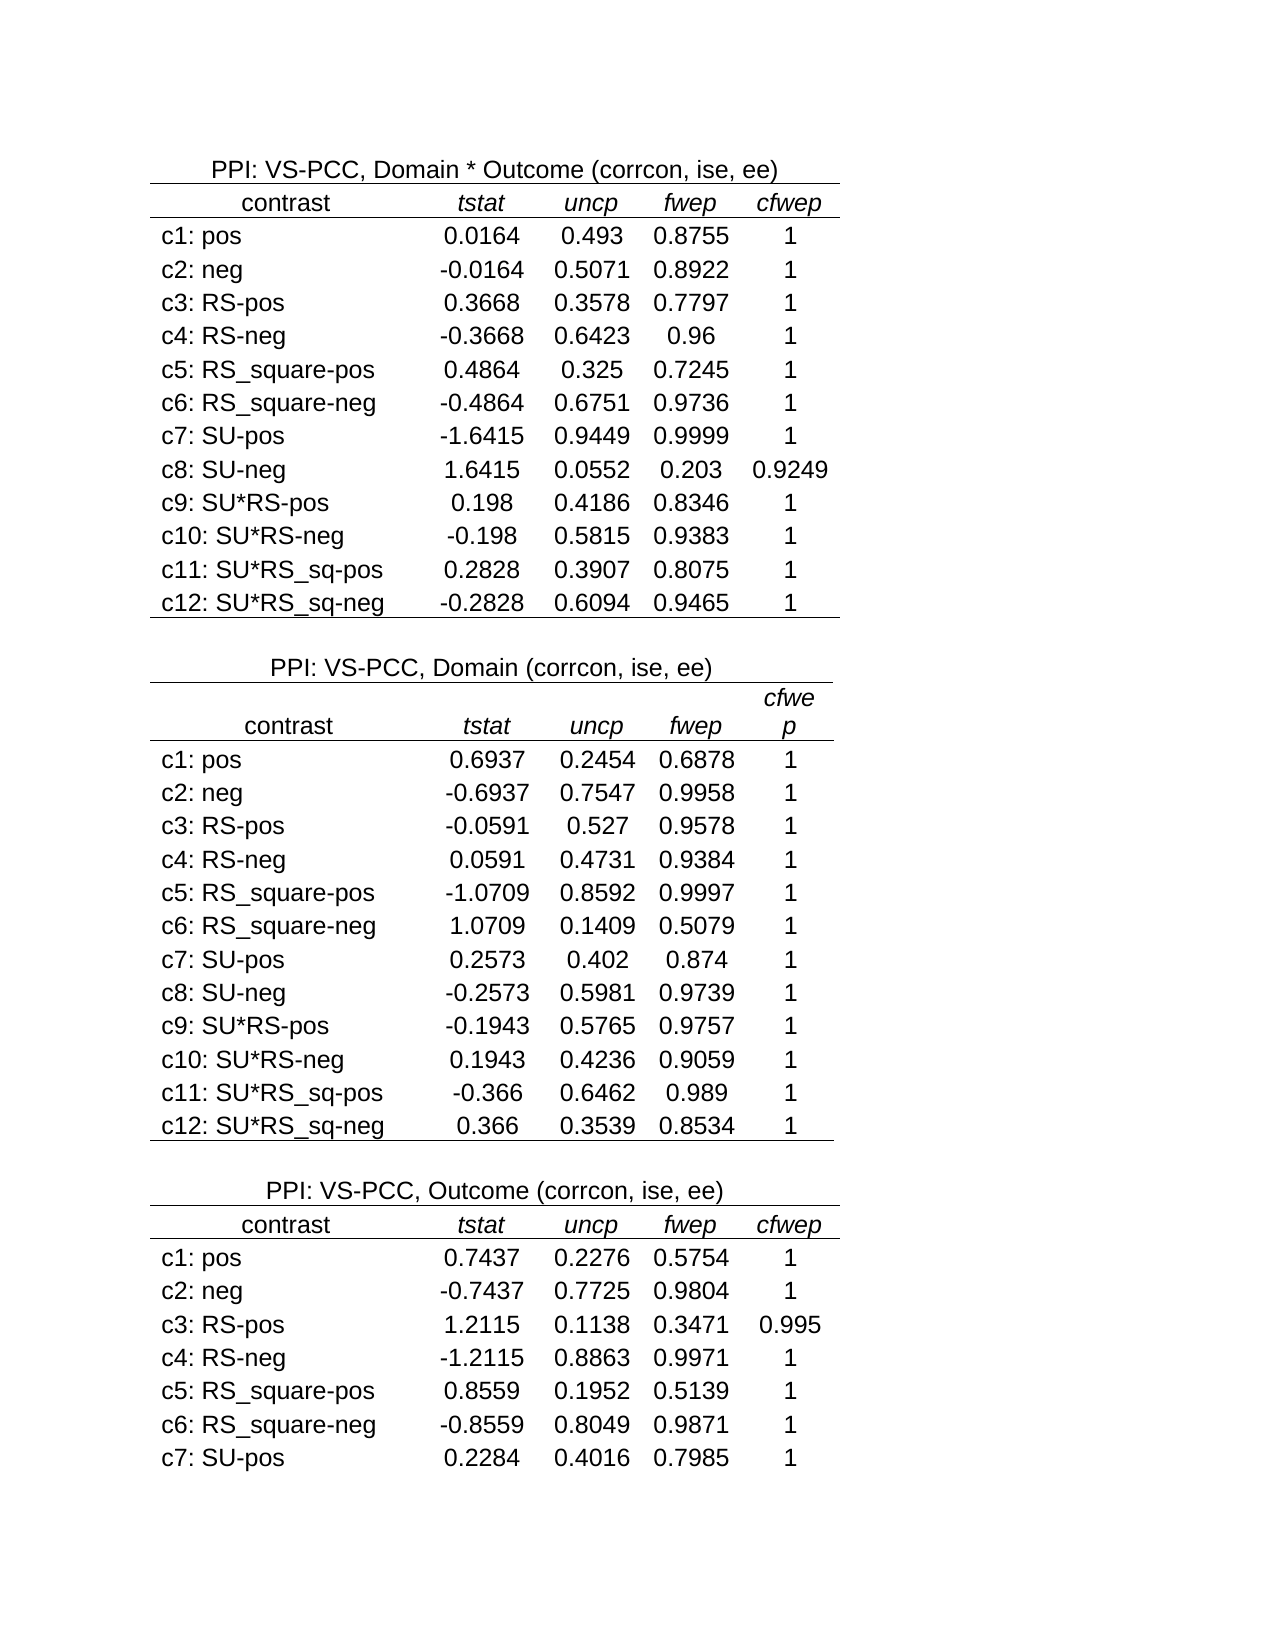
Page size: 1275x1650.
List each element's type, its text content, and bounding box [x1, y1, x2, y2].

table_cell 1 [741, 283, 840, 317]
table_cell 0.6878 [648, 741, 746, 773]
table_cell 1 [746, 974, 834, 1007]
table_cell 1 [741, 483, 840, 517]
table_cell 0.3907 [543, 550, 642, 583]
table_cell 0.7437 [421, 1239, 543, 1272]
table_cell c4: RS-neg [150, 840, 427, 873]
table_cell c11: SU*RS_sq-pos [150, 550, 421, 583]
table_cell 1 [746, 840, 834, 873]
table_cell 1 [741, 1372, 840, 1405]
table_cell 1 [741, 1272, 840, 1305]
table_cell 0.9465 [642, 583, 741, 617]
table_cell 0.9871 [642, 1405, 741, 1438]
table_cell -0.6937 [427, 774, 548, 807]
table_cell 1 [741, 350, 840, 383]
table_cell 0.4016 [543, 1438, 642, 1472]
table_cell -0.198 [421, 517, 543, 550]
table_cell c4: RS-neg [150, 1338, 421, 1372]
table_cell 0.6094 [543, 583, 642, 617]
table_cell 0.9249 [741, 450, 840, 483]
table_cell 0.4236 [548, 1040, 647, 1073]
table_cell fwep [648, 683, 746, 740]
table_cell c11: SU*RS_sq-pos [150, 1074, 427, 1107]
table_cell 0.7985 [642, 1438, 741, 1472]
table_cell 0.7547 [548, 774, 647, 807]
table_cell 0.366 [427, 1107, 548, 1140]
table_cell 0.198 [421, 483, 543, 517]
table_cell 1 [741, 250, 840, 283]
table_cell c6: RS_square-neg [150, 907, 427, 940]
table_cell 0.2276 [543, 1239, 642, 1272]
table_cell 1 [741, 517, 840, 550]
table_cell 1 [741, 417, 840, 450]
table_cell 0.9997 [648, 874, 746, 907]
table_cell 1 [741, 1405, 840, 1438]
table_cell 0.7725 [543, 1272, 642, 1305]
table_cell -0.4864 [421, 383, 543, 417]
table_cell 1 [741, 1338, 840, 1372]
table_cell 0.9739 [648, 974, 746, 1007]
table_cell 0.6937 [427, 741, 548, 773]
table_cell 0.9449 [543, 417, 642, 450]
table_cell 0.0591 [427, 840, 548, 873]
table_cell cfwep [741, 1206, 840, 1238]
table_cell c1: pos [150, 1239, 421, 1272]
table_cell 0.5754 [642, 1239, 741, 1272]
table_header PPI: VS-PCC, Domain * Outcome (corrcon, ise, ee) [150, 150, 840, 183]
table_cell c3: RS-pos [150, 1305, 421, 1338]
table_cell -1.0709 [427, 874, 548, 907]
table_cell -1.6415 [421, 417, 543, 450]
table_cell 0.1943 [427, 1040, 548, 1073]
table_cell tstat [421, 184, 543, 217]
table_cell 0.9059 [648, 1040, 746, 1073]
table_cell 0.9804 [642, 1272, 741, 1305]
table_cell -0.7437 [421, 1272, 543, 1305]
table_cell 0.325 [543, 350, 642, 383]
table_cell 0.2828 [421, 550, 543, 583]
table_cell 0.8075 [642, 550, 741, 583]
table_cell -0.366 [427, 1074, 548, 1107]
table_cell 0.995 [741, 1305, 840, 1338]
table_cell 0.3471 [642, 1305, 741, 1338]
table_cell c1: pos [150, 218, 421, 250]
table_cell 0.2573 [427, 940, 548, 973]
table_cell c2: neg [150, 774, 427, 807]
table_cell 0.1409 [548, 907, 647, 940]
table_cell 0.8592 [548, 874, 647, 907]
table_cell 0.7797 [642, 283, 741, 317]
table_cell 1 [746, 1107, 834, 1140]
table_cell 0.9757 [648, 1007, 746, 1040]
table_cell c2: neg [150, 1272, 421, 1305]
table_cell 1 [746, 807, 834, 840]
table_cell 0.2284 [421, 1438, 543, 1472]
table_cell c10: SU*RS-neg [150, 1040, 427, 1073]
table_cell 0.4186 [543, 483, 642, 517]
table_cell c12: SU*RS_sq-neg [150, 1107, 427, 1140]
table_cell c5: RS_square-pos [150, 350, 421, 383]
table_cell 0.4731 [548, 840, 647, 873]
table_cell 0.402 [548, 940, 647, 973]
table_cell c12: SU*RS_sq-neg [150, 583, 421, 617]
table_cell 1 [746, 907, 834, 940]
table_cell 0.3668 [421, 283, 543, 317]
table_cell contrast [150, 683, 427, 740]
table_cell 0.9736 [642, 383, 741, 417]
table_cell 0.8534 [648, 1107, 746, 1140]
table_cell c9: SU*RS-pos [150, 483, 421, 517]
table_cell c2: neg [150, 250, 421, 283]
table_cell 1 [746, 1040, 834, 1073]
table_cell 0.8559 [421, 1372, 543, 1405]
table_cell 0.5815 [543, 517, 642, 550]
table_cell 0.9958 [648, 774, 746, 807]
table_cell 1 [746, 1007, 834, 1040]
table_cell 0.5071 [543, 250, 642, 283]
table_cell tstat [421, 1206, 543, 1238]
table_cell 1.2115 [421, 1305, 543, 1338]
table_cell contrast [150, 1206, 421, 1238]
table_cell c3: RS-pos [150, 807, 427, 840]
table_cell -1.2115 [421, 1338, 543, 1372]
table_cell uncp [548, 683, 647, 740]
table_cell 0.8863 [543, 1338, 642, 1372]
table_cell c4: RS-neg [150, 317, 421, 350]
table_cell c7: SU-pos [150, 417, 421, 450]
table_cell 1 [741, 317, 840, 350]
table_cell 1 [741, 1239, 840, 1272]
table_cell 0.1138 [543, 1305, 642, 1338]
table_cell 0.4864 [421, 350, 543, 383]
table_cell 1.0709 [427, 907, 548, 940]
table_cell 0.527 [548, 807, 647, 840]
table_cell c8: SU-neg [150, 450, 421, 483]
table_cell 0.5139 [642, 1372, 741, 1405]
table_cell 0.8049 [543, 1405, 642, 1438]
table_cell 1 [746, 874, 834, 907]
table_cell cfwep [746, 682, 834, 740]
table_cell 1 [741, 218, 840, 250]
table_cell 1 [746, 741, 834, 773]
table_cell uncp [543, 1206, 642, 1238]
table_cell 0.6751 [543, 383, 642, 417]
table_cell c5: RS_square-pos [150, 874, 427, 907]
table_cell -0.0164 [421, 250, 543, 283]
table_cell 1 [741, 550, 840, 583]
table_cell 0.0164 [421, 218, 543, 250]
table_cell -0.1943 [427, 1007, 548, 1040]
table_cell 0.6423 [543, 317, 642, 350]
table_cell 0.8346 [642, 483, 741, 517]
table_cell 0.874 [648, 940, 746, 973]
table_cell 1 [746, 774, 834, 807]
table_cell 0.8755 [642, 218, 741, 250]
table_cell c6: RS_square-neg [150, 383, 421, 417]
table_cell 0.2454 [548, 741, 647, 773]
table_cell -0.8559 [421, 1405, 543, 1438]
table_cell 0.96 [642, 317, 741, 350]
table_header PPI: VS-PCC, Domain (corrcon, ise, ee) [150, 648, 833, 682]
table_cell c6: RS_square-neg [150, 1405, 421, 1438]
table_cell c9: SU*RS-pos [150, 1007, 427, 1040]
table_cell 0.9384 [648, 840, 746, 873]
table_cell -0.2828 [421, 583, 543, 617]
table_cell -0.2573 [427, 974, 548, 1007]
table_cell c1: pos [150, 741, 427, 773]
table_cell cfwep [741, 184, 840, 217]
table_cell 1 [746, 1074, 834, 1107]
table_cell c7: SU-pos [150, 940, 427, 973]
table_cell -0.0591 [427, 807, 548, 840]
table_cell 1 [741, 583, 840, 617]
table_cell 0.5981 [548, 974, 647, 1007]
table_cell 1 [741, 383, 840, 417]
table_cell 0.5765 [548, 1007, 647, 1040]
table_cell 0.9578 [648, 807, 746, 840]
table_cell c3: RS-pos [150, 283, 421, 317]
table_cell 0.989 [648, 1074, 746, 1107]
table_cell c5: RS_square-pos [150, 1372, 421, 1405]
table_cell 0.3578 [543, 283, 642, 317]
table_cell 0.493 [543, 218, 642, 250]
table_cell 0.203 [642, 450, 741, 483]
table_cell uncp [543, 184, 642, 217]
table_cell c7: SU-pos [150, 1438, 421, 1472]
table_cell 0.1952 [543, 1372, 642, 1405]
table_cell 0.9971 [642, 1338, 741, 1372]
table_header PPI: VS-PCC, Outcome (corrcon, ise, ee) [150, 1172, 840, 1205]
table_cell 0.9383 [642, 517, 741, 550]
table_cell 1 [746, 940, 834, 973]
table_cell contrast [150, 184, 421, 217]
table_cell -0.3668 [421, 317, 543, 350]
table_cell c8: SU-neg [150, 974, 427, 1007]
table_cell fwep [642, 184, 741, 217]
table_cell 0.7245 [642, 350, 741, 383]
table_cell 0.6462 [548, 1074, 647, 1107]
table_cell 1 [741, 1438, 840, 1472]
table_cell 1.6415 [421, 450, 543, 483]
table_cell c10: SU*RS-neg [150, 517, 421, 550]
table_cell fwep [642, 1206, 741, 1238]
table_cell 0.9999 [642, 417, 741, 450]
table_cell 0.0552 [543, 450, 642, 483]
table_cell 0.3539 [548, 1107, 647, 1140]
table_cell tstat [427, 683, 548, 740]
table_cell 0.8922 [642, 250, 741, 283]
table_cell 0.5079 [648, 907, 746, 940]
